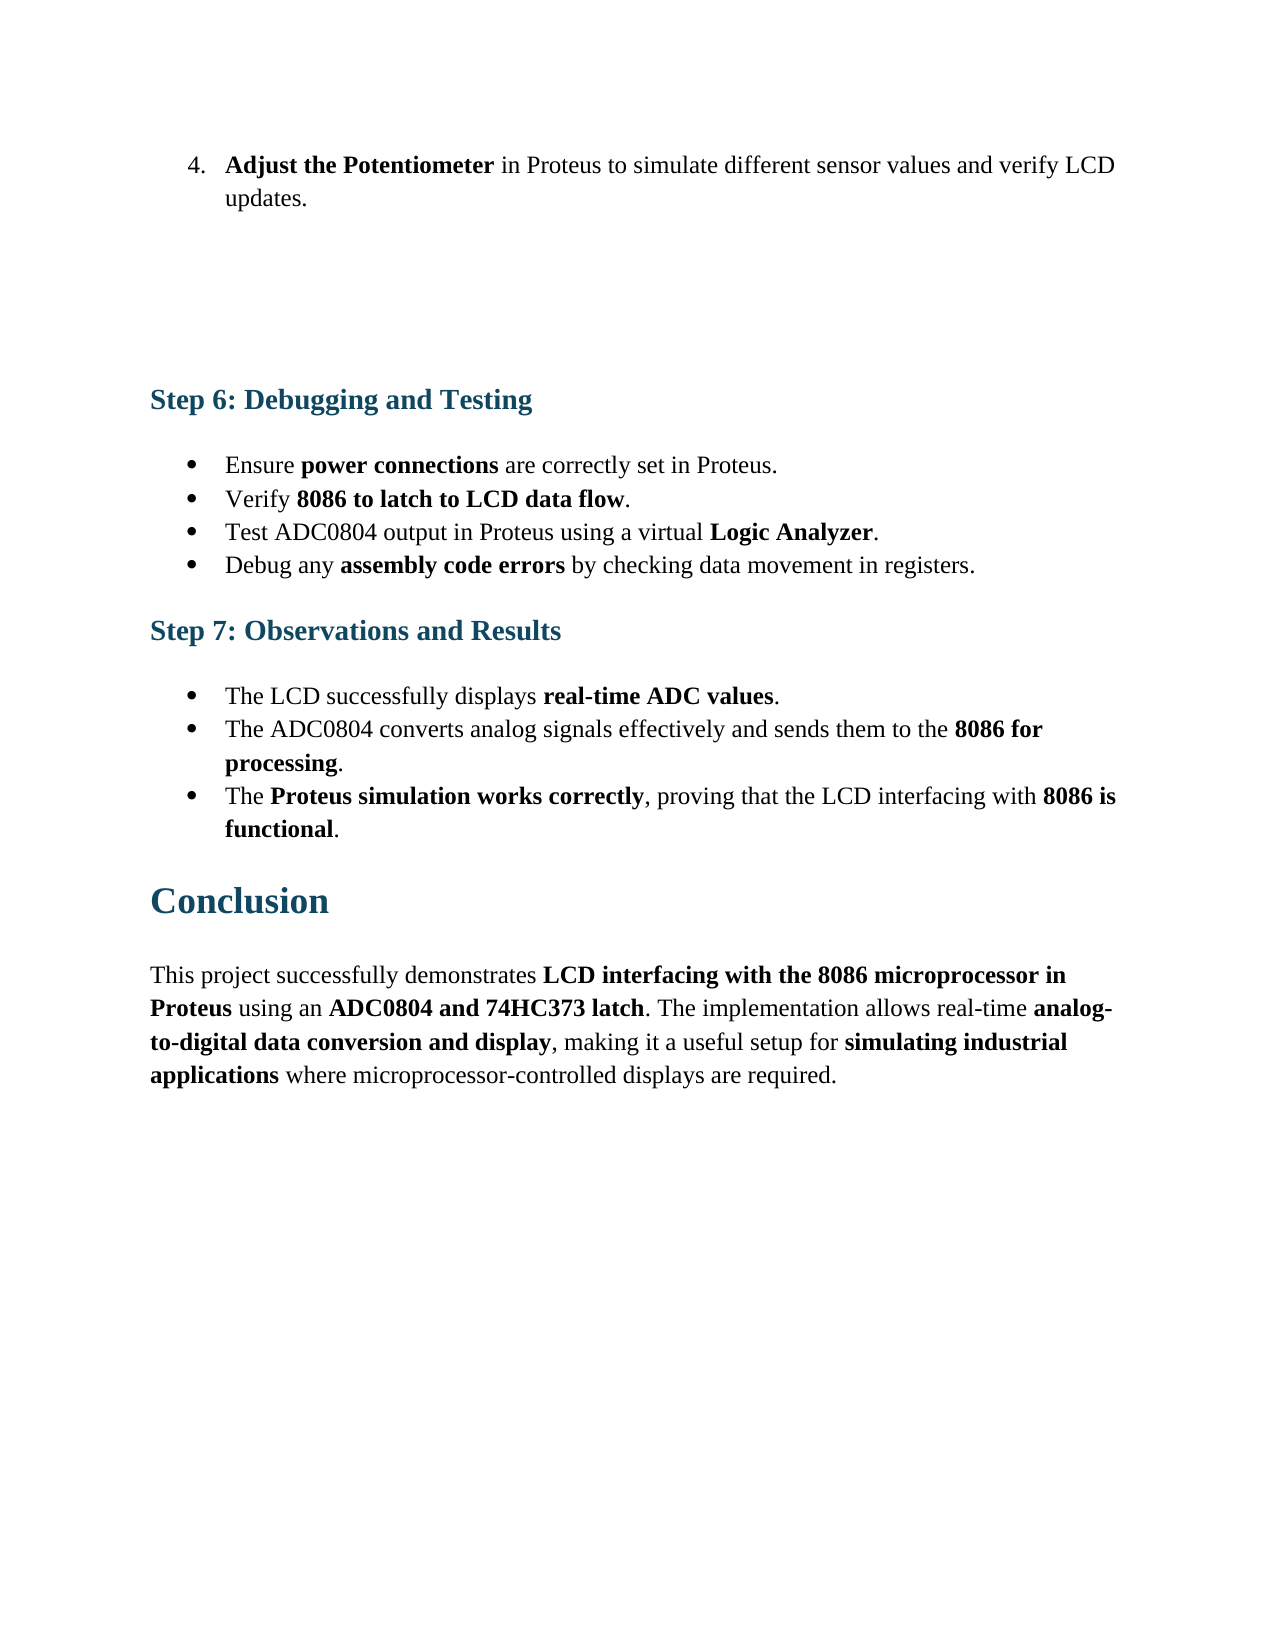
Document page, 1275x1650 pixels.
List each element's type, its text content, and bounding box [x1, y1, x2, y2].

list Ensure power connections are correctly set in Proteus. [187, 450, 1125, 479]
subtitle Step 7: Observations and Results [150, 613, 1125, 646]
list Adjust the Potentiometer in Proteus to simulate different sensor values and verify LCD updates. [187, 150, 1125, 212]
list Debug any assembly code errors by checking data movement in registers. [187, 550, 1125, 579]
list Test ADC0804 output in Proteus using a virtual Logic Analyzer. [187, 517, 1125, 546]
list The ADC0804 converts analog signals effectively and sends them to the 8086 for processing. [187, 714, 1125, 776]
subtitle Conclusion [150, 879, 1125, 922]
list The Proteus simulation works correctly, proving that the LCD interfacing with 8086 is functional. [187, 781, 1125, 843]
list Verify 8086 to latch to LCD data flow. [187, 484, 1125, 512]
list The LCD successfully displays real-time ADC values. [187, 681, 1125, 710]
subtitle Step 6: Debugging and Testing [150, 382, 1125, 416]
text This project successfully demonstrates LCD interfacing with the 8086 microprocessor in Proteus using an ADC0804 and 74HC373 latch. The implementation allows real-time analog-to-digital data conversion and display, making it a useful setup for simulating industrial applications where microprocessor-controlled displays are required. [150, 960, 1125, 1089]
